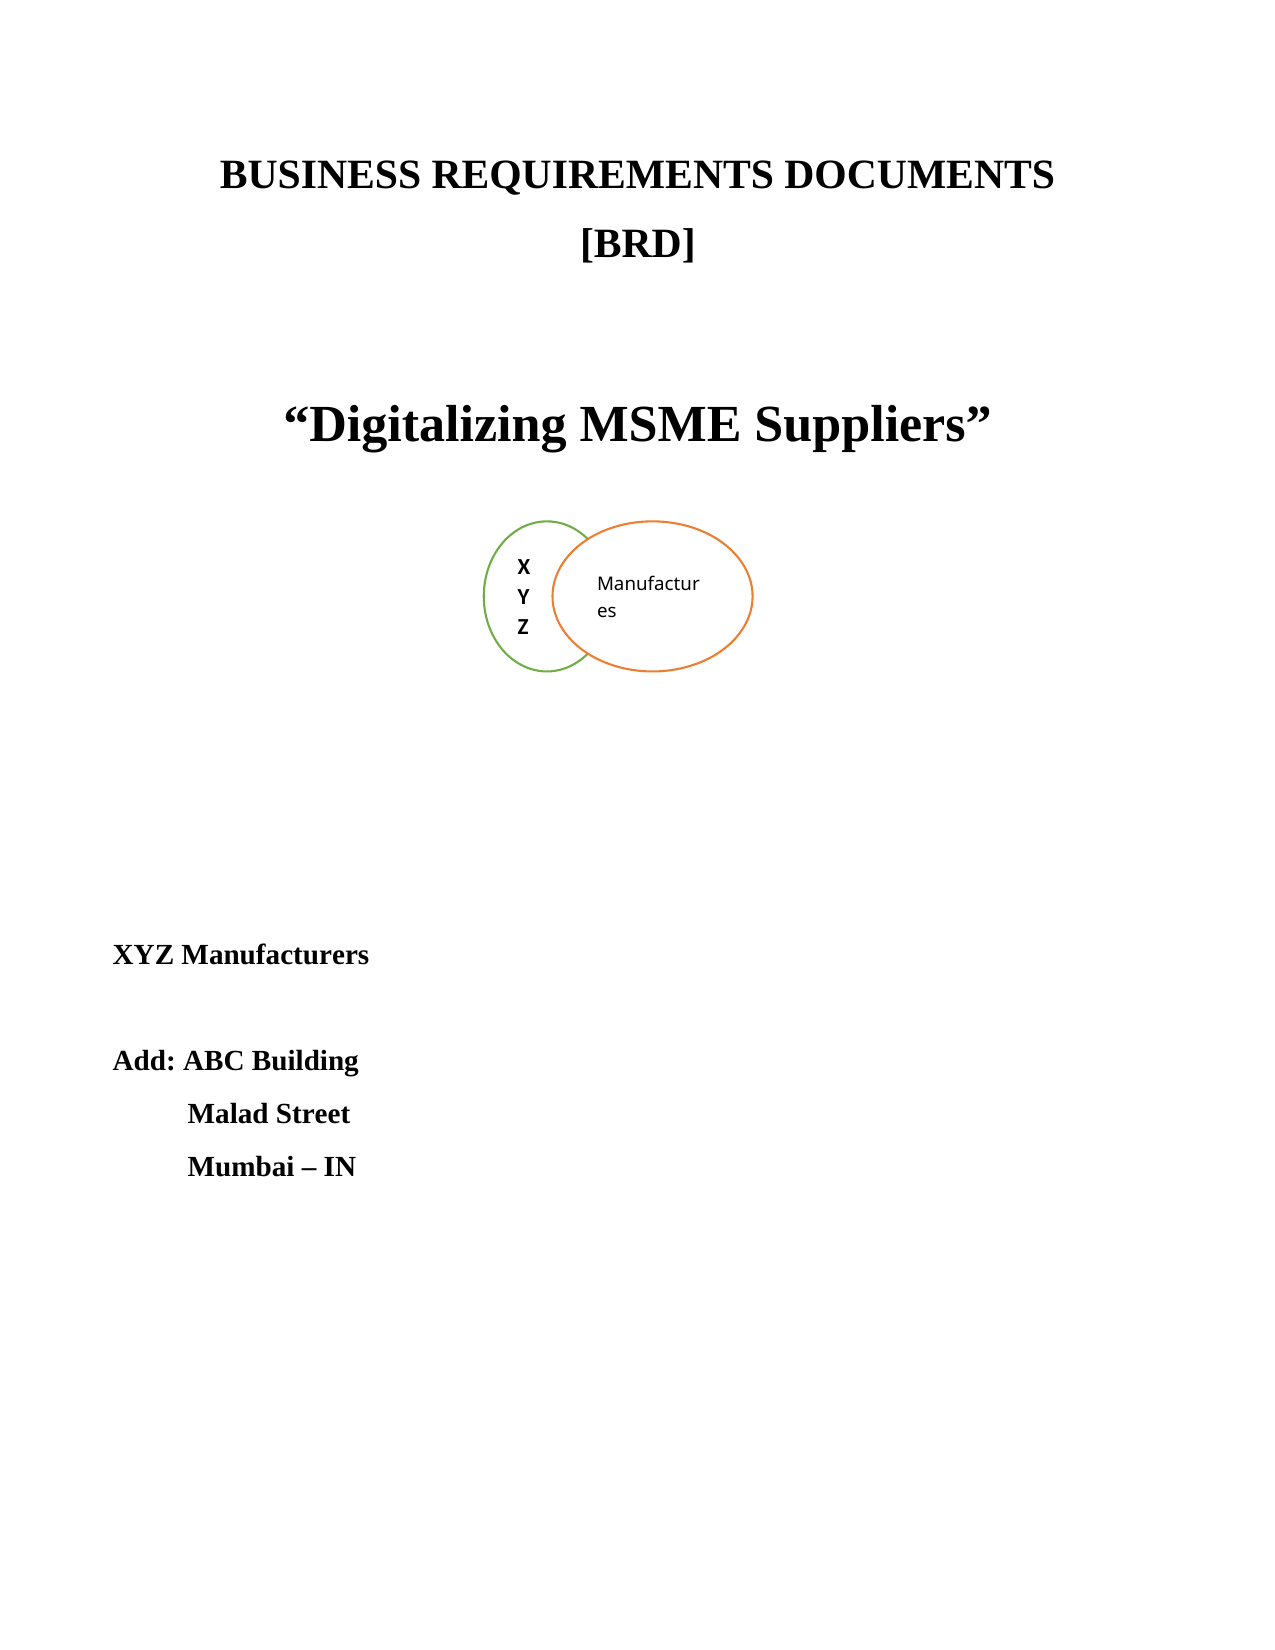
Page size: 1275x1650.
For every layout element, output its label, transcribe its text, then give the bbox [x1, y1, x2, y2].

text Malad Street [112, 1096, 1162, 1129]
text BUSINESS REQUIREMENTS DOCUMENTS [112, 150, 1162, 198]
text Mumbai – IN [112, 1149, 1162, 1182]
text “Digitalizing MSME Suppliers” [112, 392, 1162, 452]
text [BRD] [112, 218, 1162, 266]
text Add: ABC Building [112, 1043, 1162, 1077]
text XYZ Manufacturers [112, 937, 1162, 971]
